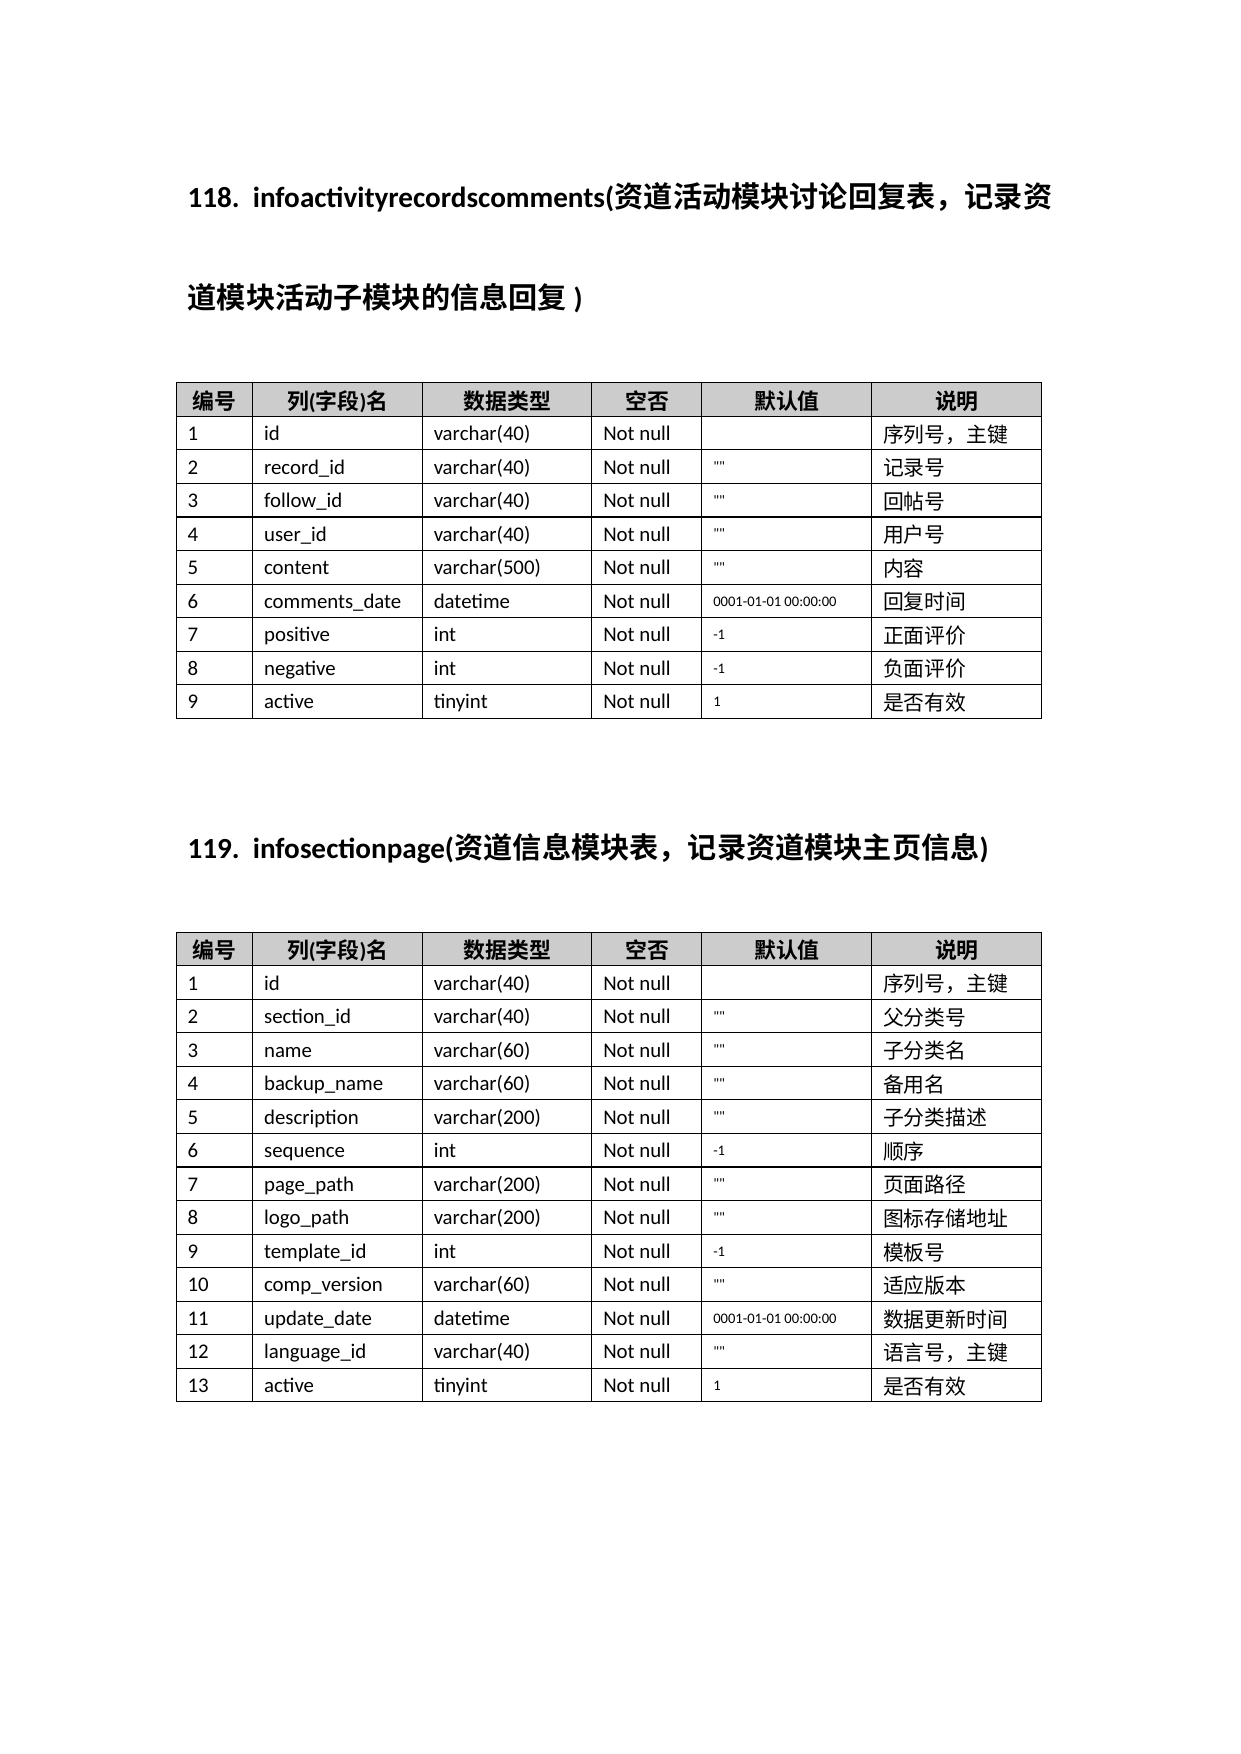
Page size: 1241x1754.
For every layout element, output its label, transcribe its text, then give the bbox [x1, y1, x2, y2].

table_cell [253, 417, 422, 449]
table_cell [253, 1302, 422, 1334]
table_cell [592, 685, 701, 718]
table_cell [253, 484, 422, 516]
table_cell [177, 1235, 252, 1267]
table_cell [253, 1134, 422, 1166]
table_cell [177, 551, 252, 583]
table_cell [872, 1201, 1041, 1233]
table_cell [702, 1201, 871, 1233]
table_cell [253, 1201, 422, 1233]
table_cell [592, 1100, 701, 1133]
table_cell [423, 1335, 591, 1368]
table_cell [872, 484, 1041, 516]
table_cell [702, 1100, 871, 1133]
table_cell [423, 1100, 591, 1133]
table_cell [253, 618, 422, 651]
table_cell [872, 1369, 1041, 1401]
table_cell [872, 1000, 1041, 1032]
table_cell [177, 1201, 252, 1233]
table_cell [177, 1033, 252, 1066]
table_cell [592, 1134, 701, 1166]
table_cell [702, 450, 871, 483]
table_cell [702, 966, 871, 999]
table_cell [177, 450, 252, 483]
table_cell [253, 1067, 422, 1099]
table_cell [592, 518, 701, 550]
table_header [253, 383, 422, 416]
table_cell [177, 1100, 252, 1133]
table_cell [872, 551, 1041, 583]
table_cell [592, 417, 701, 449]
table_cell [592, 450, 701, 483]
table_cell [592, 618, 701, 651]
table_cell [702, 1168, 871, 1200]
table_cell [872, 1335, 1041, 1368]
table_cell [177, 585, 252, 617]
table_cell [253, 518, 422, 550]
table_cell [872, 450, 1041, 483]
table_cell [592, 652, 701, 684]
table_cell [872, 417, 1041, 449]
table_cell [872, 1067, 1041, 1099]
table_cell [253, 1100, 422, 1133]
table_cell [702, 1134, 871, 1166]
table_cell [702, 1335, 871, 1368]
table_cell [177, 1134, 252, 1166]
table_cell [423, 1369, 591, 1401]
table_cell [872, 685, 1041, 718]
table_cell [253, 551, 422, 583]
subtitle 119. infosectionpage(资道信息模块表，记录资道模块主页信息) [187, 813, 1053, 878]
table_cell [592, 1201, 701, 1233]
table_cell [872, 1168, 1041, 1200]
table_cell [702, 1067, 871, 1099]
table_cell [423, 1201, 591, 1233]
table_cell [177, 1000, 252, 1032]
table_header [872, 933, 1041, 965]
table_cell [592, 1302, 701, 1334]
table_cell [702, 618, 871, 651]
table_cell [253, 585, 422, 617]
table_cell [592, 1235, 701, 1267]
subtitle 118. infoactivityrecordscomments(资道活动模块讨论回复表，记录资道模块活动子模块的信息回复 ) [187, 162, 1053, 328]
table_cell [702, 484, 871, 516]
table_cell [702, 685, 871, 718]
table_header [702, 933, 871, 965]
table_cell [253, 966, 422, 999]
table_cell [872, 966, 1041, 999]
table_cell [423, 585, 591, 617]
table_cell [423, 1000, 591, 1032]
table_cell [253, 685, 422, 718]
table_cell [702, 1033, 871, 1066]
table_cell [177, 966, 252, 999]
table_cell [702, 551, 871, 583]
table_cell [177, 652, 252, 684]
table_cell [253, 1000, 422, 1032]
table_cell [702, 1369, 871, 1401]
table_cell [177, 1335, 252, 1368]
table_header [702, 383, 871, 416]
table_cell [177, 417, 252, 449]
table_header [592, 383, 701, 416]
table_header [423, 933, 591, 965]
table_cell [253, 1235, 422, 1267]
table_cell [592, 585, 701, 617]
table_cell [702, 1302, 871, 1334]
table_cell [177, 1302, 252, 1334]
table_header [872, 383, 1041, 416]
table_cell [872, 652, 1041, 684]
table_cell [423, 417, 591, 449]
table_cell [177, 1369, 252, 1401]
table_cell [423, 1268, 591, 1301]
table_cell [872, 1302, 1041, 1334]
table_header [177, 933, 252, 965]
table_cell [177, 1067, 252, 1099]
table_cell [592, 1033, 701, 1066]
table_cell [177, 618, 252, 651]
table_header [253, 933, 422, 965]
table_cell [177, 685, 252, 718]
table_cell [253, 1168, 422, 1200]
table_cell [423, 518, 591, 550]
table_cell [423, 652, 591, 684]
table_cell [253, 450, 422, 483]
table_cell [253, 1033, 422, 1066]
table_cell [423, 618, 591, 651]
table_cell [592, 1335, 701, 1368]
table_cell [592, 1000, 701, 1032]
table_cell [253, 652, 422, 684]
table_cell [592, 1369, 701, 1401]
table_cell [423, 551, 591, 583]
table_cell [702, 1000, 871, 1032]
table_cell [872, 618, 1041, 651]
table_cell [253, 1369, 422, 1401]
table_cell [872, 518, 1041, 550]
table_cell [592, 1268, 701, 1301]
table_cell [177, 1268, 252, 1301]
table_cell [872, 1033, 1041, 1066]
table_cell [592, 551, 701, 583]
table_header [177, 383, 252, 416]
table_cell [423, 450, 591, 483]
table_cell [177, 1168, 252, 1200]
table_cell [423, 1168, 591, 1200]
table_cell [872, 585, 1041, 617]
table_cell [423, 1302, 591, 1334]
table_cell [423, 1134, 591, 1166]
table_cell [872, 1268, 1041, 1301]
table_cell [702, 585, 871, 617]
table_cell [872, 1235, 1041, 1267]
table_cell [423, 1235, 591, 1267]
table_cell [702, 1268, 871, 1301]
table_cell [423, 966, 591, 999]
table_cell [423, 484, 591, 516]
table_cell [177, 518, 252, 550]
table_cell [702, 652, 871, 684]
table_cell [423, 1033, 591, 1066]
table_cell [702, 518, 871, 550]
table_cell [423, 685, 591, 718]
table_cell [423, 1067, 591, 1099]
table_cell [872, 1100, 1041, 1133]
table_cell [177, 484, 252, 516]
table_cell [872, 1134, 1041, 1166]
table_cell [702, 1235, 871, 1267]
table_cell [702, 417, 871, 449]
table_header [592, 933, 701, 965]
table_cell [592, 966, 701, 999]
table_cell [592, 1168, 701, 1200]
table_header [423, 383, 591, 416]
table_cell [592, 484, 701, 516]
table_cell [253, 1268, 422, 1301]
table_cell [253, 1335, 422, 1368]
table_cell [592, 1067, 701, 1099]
